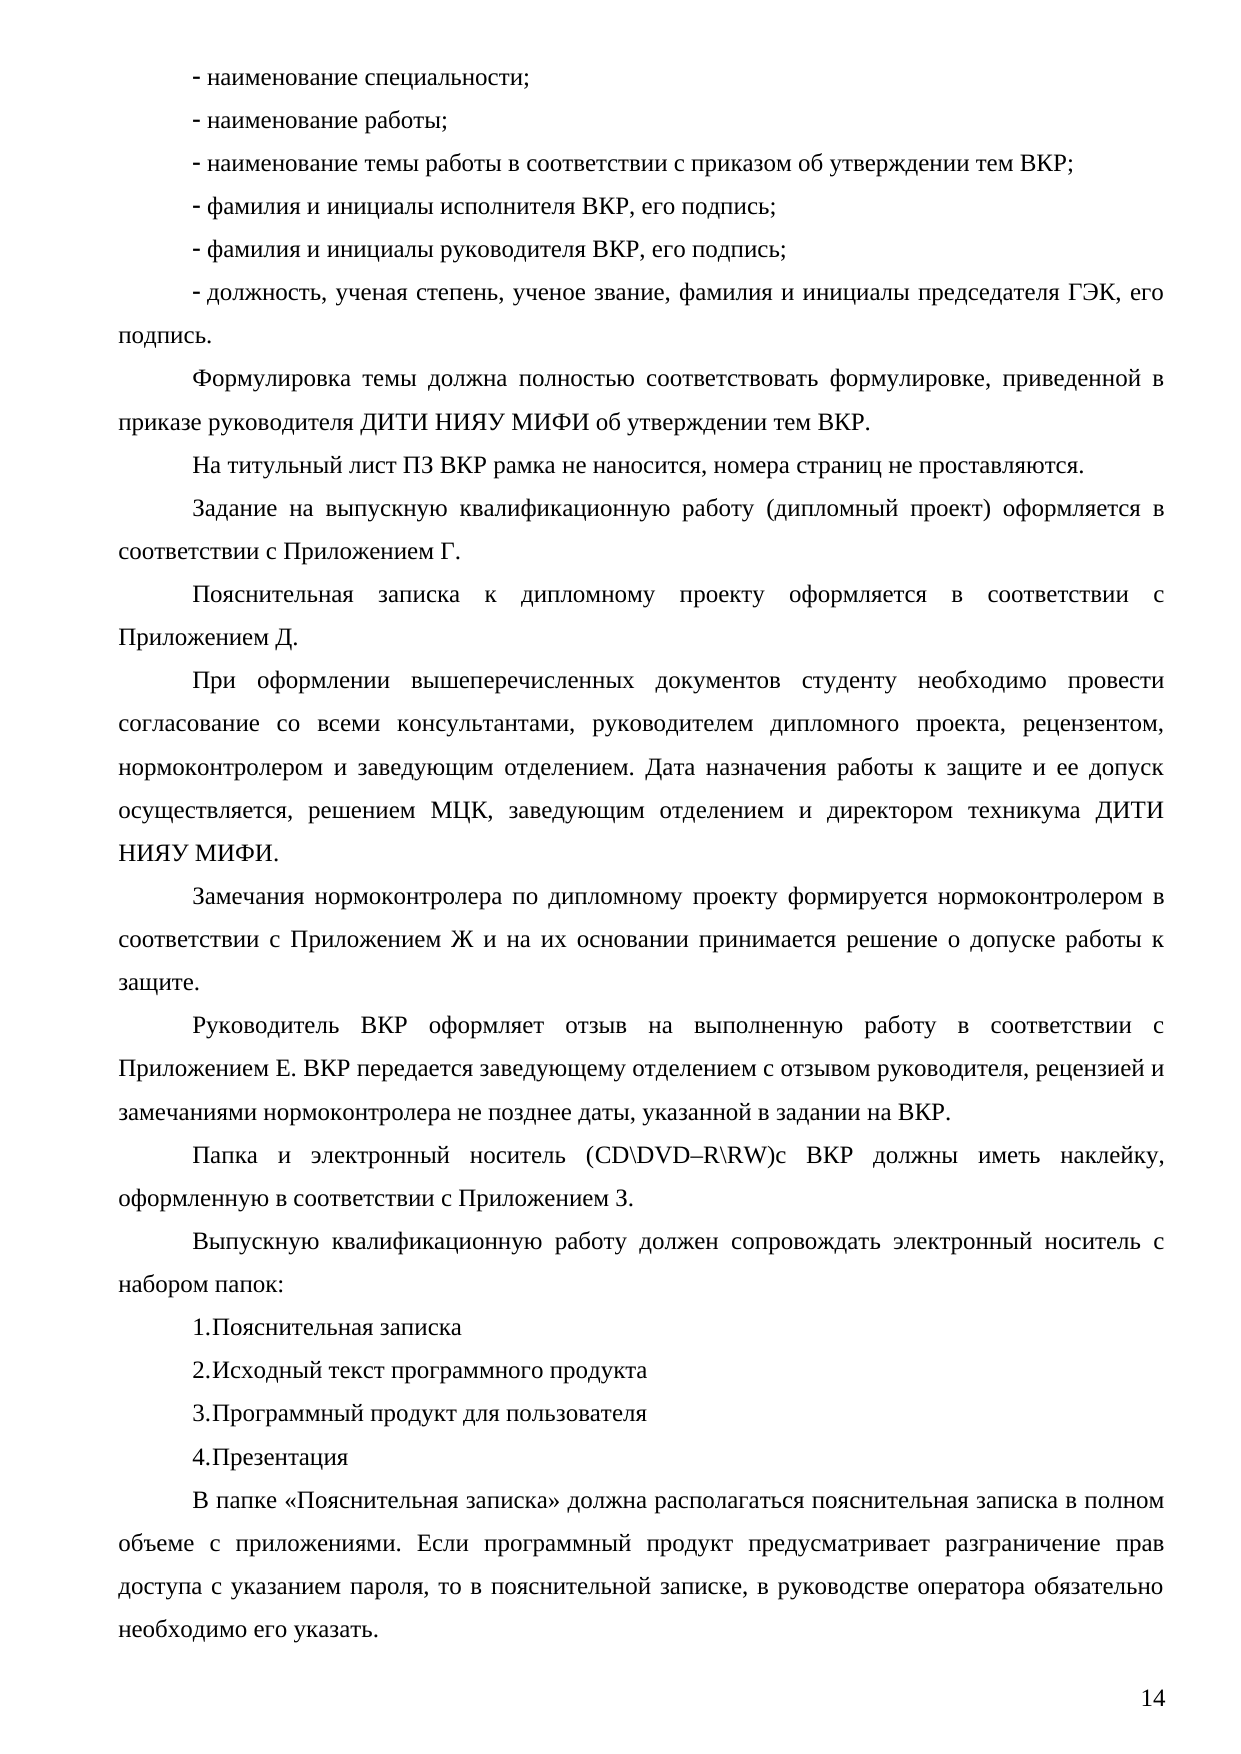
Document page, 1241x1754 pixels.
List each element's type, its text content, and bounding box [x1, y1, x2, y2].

text В папке «Пояснительная записка» должна располагаться пояснительная записка в полном объеме с приложениями. Если программный продукт предусматривает разграничение прав доступа с указанием пароля, то в пояснительной записке, в руководстве оператора обязательно необходимо его указать. [118, 1485, 1165, 1643]
text Формулировка темы должна полностью соответствовать формулировке, приведенной в приказе руководителя ДИТИ НИЯУ МИФИ об утверждении тем ВКР. [118, 363, 1165, 435]
text Выпускную квалификационную работу должен сопровождать электронный носитель с набором папок: [118, 1226, 1165, 1298]
list наименование специальности; [118, 62, 1165, 90]
text Руководитель ВКР оформляет отзыв на выполненную работу в соответствии с Приложением Е. ВКР передается заведующему отделением с отзывом руководителя, рецензией и замечаниями нормоконтролера не позднее даты, указанной в задании на ВКР. [118, 1010, 1165, 1125]
text На титульный лист ПЗ ВКР рамка не наносится, номера страниц не проставляются. [118, 450, 1165, 478]
list Пояснительная записка [118, 1312, 1165, 1341]
list Программный продукт для пользователя [118, 1398, 1165, 1427]
list Исходный текст программного продукта [118, 1355, 1165, 1384]
list фамилия и инициалы руководителя ВКР, его подпись; [118, 234, 1165, 263]
text При оформлении вышеперечисленных документов студенту необходимо провести согласование со всеми консультантами, руководителем дипломного проекта, рецензентом, нормоконтролером и заведующим отделением. Дата назначения работы к защите и ее допуск осуществляется, решением МЦК, заведующим отделением и директором техникума ДИТИ НИЯУ МИФИ. [118, 665, 1165, 867]
list фамилия и инициалы исполнителя ВКР, его подпись; [118, 191, 1165, 220]
list наименование работы; [118, 105, 1165, 133]
text Пояснительная записка к дипломному проекту оформляется в соответствии с Приложением Д. [118, 579, 1165, 651]
text Замечания нормоконтролера по дипломному проекту формируется нормоконтролером в соответствии с Приложением Ж и на их основании принимается решение о допуске работы к защите. [118, 881, 1165, 996]
list наименование темы работы в соответствии с приказом об утверждении тем ВКР; [118, 148, 1165, 177]
list должность, ученая степень, ученое звание, фамилия и инициалы председателя ГЭК, его подпись. [118, 277, 1165, 349]
text Задание на выпускную квалификационную работу (дипломный проект) оформляется в соответствии с Приложением Г. [118, 493, 1165, 565]
list Презентация [118, 1442, 1165, 1470]
text Папка и электронный носитель (CD\DVD–R\RW)с ВКР должны иметь наклейку, оформленную в соответствии с Приложением З. [118, 1140, 1165, 1212]
